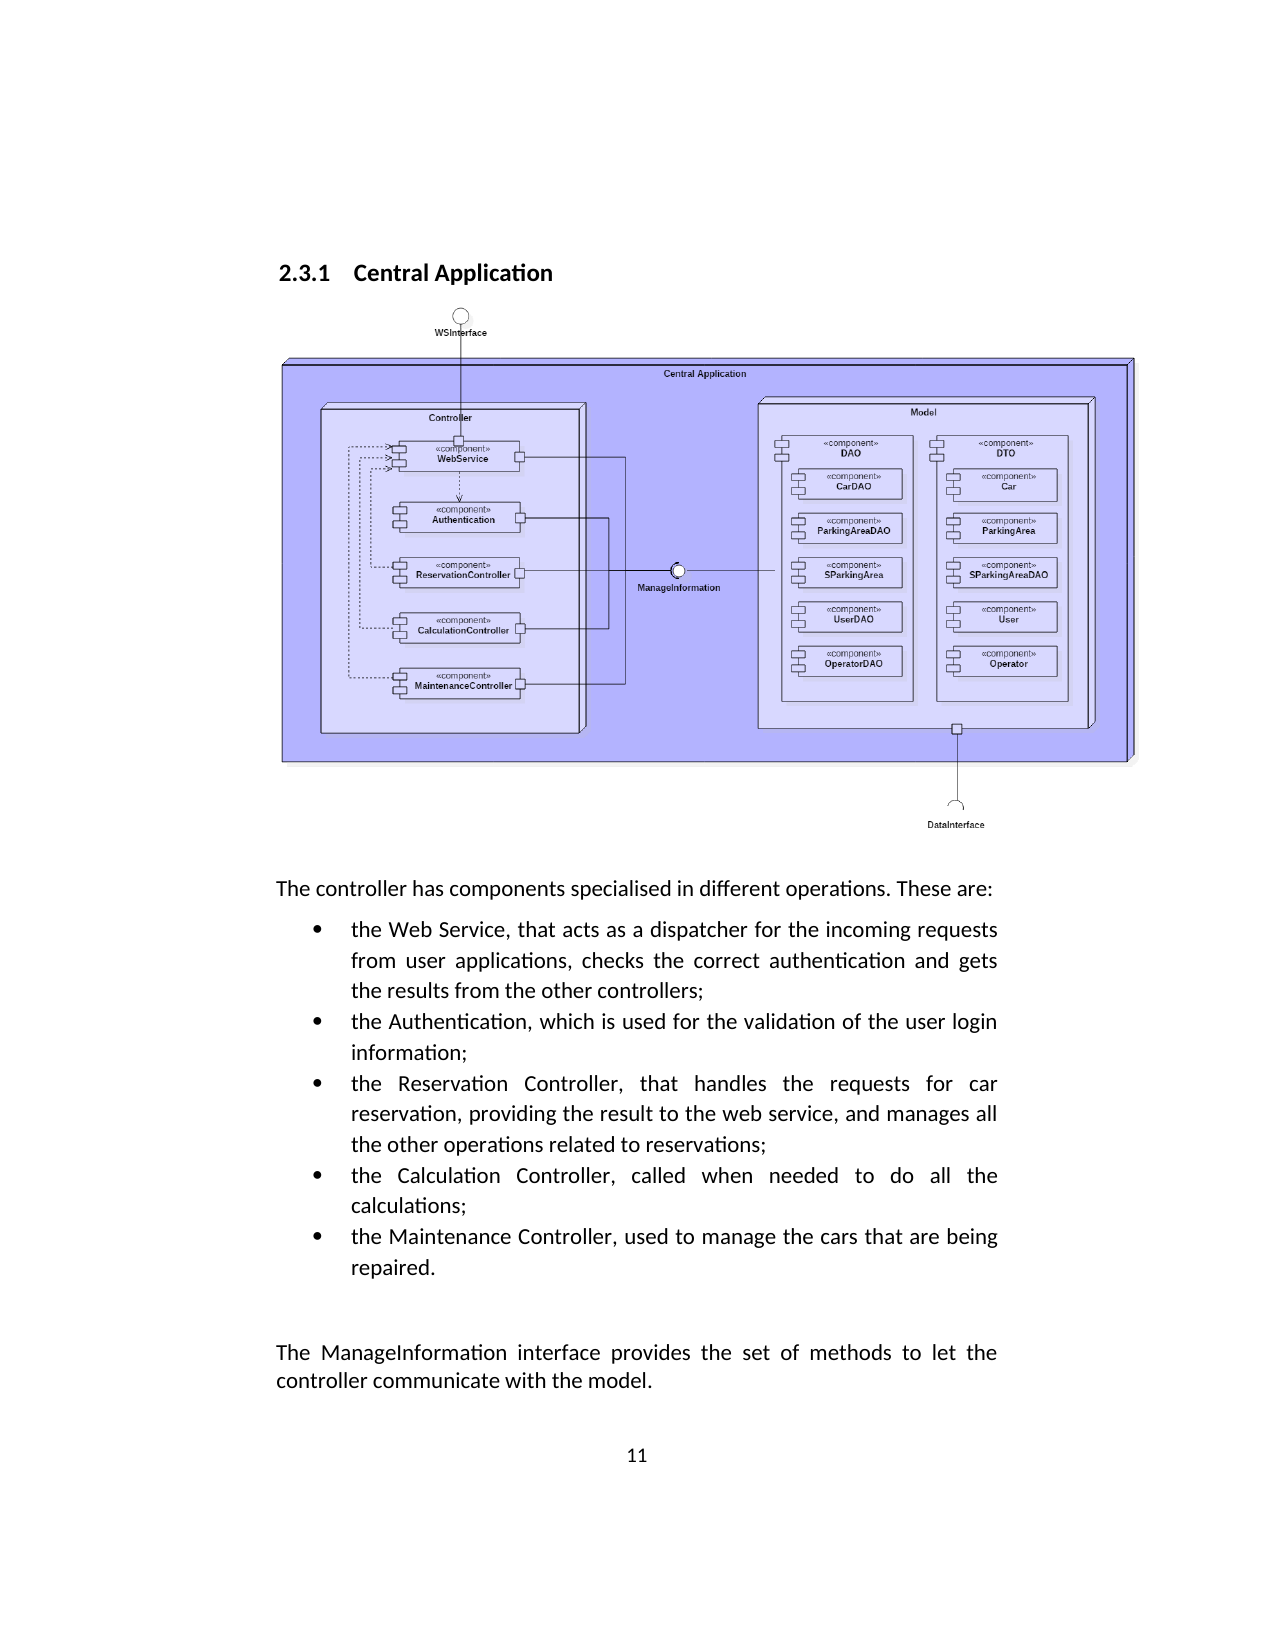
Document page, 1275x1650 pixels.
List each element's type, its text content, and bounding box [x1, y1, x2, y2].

list the Authentication, which is used for the validation of the user login information; [313, 1007, 999, 1066]
text The ManageInformation interface provides the set of methods to let the controller communicate with the model. [276, 1338, 999, 1394]
list the Maintenance Controller, used to manage the cars that are being repaired. [313, 1222, 999, 1281]
list the Web Service, that acts as a dispatcher for the incoming requests from user applications, checks the correct authentication and gets the results from the other controllers; [313, 915, 999, 1004]
subtitle Central Application [279, 257, 997, 288]
picture [275, 301, 1162, 861]
text The controller has components specialised in different operations. These are: [276, 874, 998, 902]
list the Reservation Controller, that handles the requests for car reservation, providing the result to the web service, and manages all the other operations related to reservations; [313, 1069, 999, 1158]
list the Calculation Controller, called when needed to do all the calculations; [313, 1161, 999, 1220]
